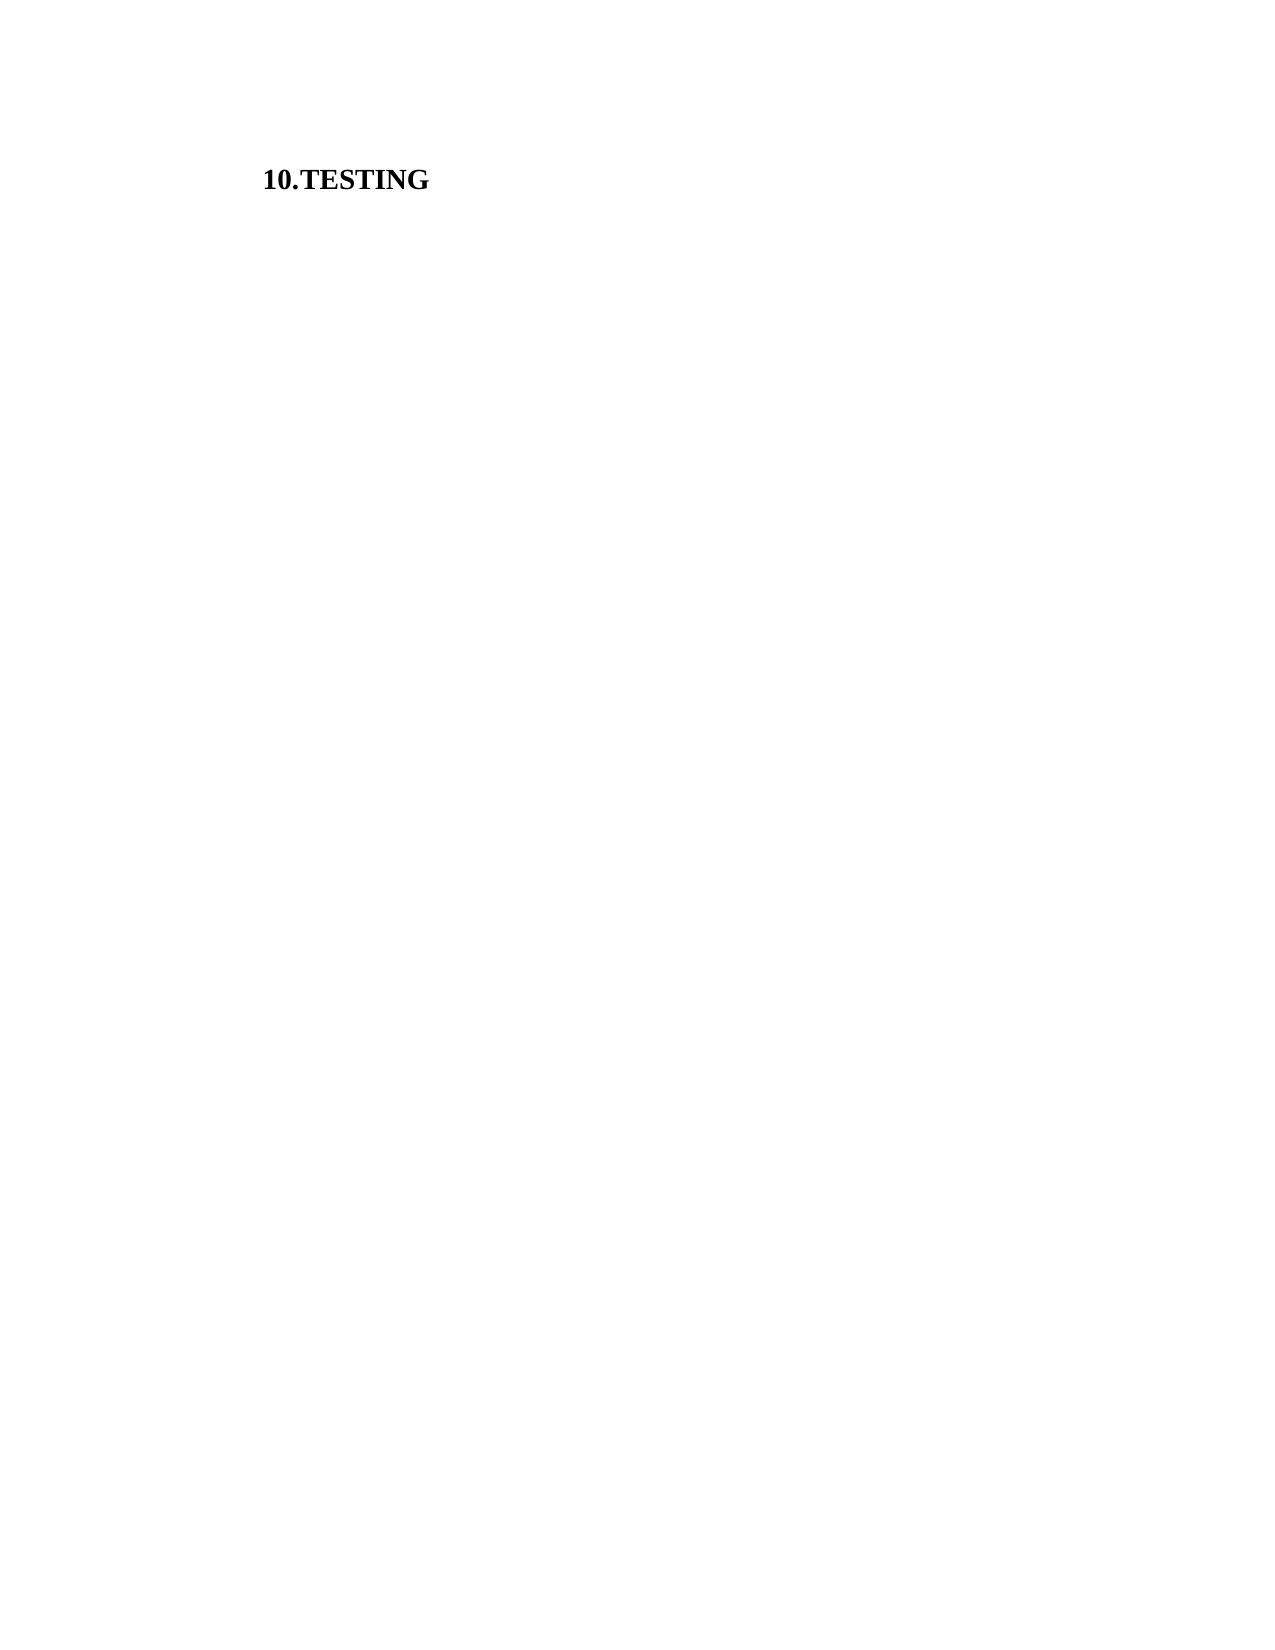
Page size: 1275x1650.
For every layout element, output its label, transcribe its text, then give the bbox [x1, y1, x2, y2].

subtitle TESTING [262, 162, 1125, 196]
